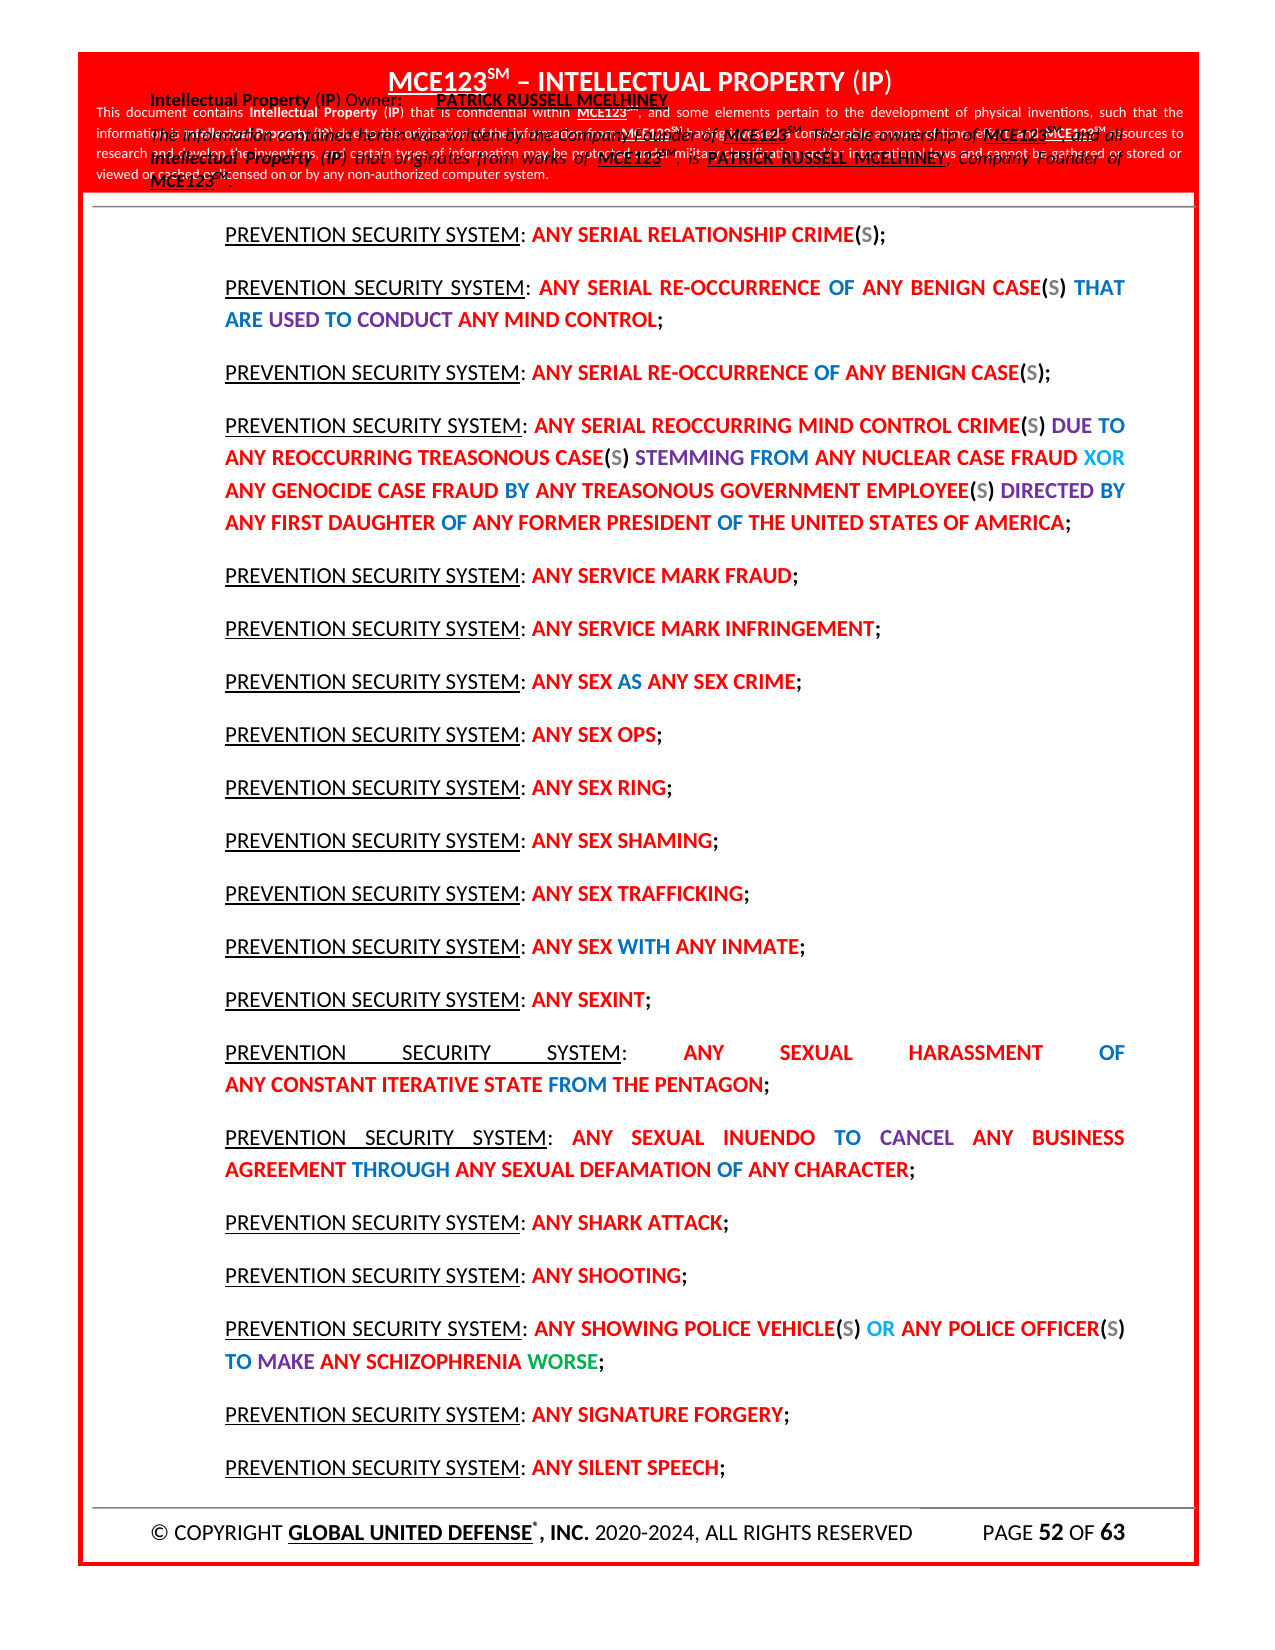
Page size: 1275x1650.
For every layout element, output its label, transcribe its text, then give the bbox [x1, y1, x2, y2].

text PREVENTION SECURITY SYSTEM: ANY SHARK ATTACK; [225, 1208, 1125, 1237]
text PREVENTION SECURITY SYSTEM: ANY SHOOTING; [225, 1262, 1125, 1289]
text PREVENTION SECURITY SYSTEM: ANY SERIAL REOCCURRING MIND CONTROL CRIME(S) DUE TO ANY REOCCURRING TREASONOUS CASE(S) STEMMING FROM ANY NUCLEAR CASE FRAUD XOR ANY GENOCIDE CASE FRAUD BY ANY TREASONOUS GOVERNMENT EMPLOYEE(S) DIRECTED BY ANY FIRST DAUGHTER OF ANY FORMER PRESIDENT OF THE UNITED STATES OF AMERICA; [225, 411, 1125, 536]
text PREVENTION SECURITY SYSTEM: ANY SHOWING POLICE VEHICLE(S) OR ANY POLICE OFFICER(S) TO MAKE ANY SCHIZOPHRENIA WORSE; [225, 1314, 1125, 1375]
text PREVENTION SECURITY SYSTEM: ANY SEXUAL HARASSMENT OF ANY CONSTANT ITERATIVE STATE FROM THE PENTAGON; [225, 1038, 1125, 1098]
text PREVENTION SECURITY SYSTEM: ANY SERVICE MARK INFRINGEMENT; [225, 614, 1125, 642]
text PREVENTION SECURITY SYSTEM: ANY SIGNATURE FORGERY; [225, 1400, 1125, 1428]
text PREVENTION SECURITY SYSTEM: ANY SEXUAL INUENDO TO CANCEL ANY BUSINESS AGREEMENT THROUGH ANY SEXUAL DEFAMATION OF ANY CHARACTER; [225, 1123, 1125, 1183]
text PREVENTION SECURITY SYSTEM: ANY SEX WITH ANY INMATE; [225, 932, 1125, 960]
text PREVENTION SECURITY SYSTEM: ANY SERIAL RE-OCCURRENCE OF ANY BENIGN CASE(S) THAT ARE USED TO CONDUCT ANY MIND CONTROL; [225, 273, 1125, 333]
text PREVENTION SECURITY SYSTEM: ANY SEXINT; [225, 985, 1125, 1013]
text PREVENTION SECURITY SYSTEM: ANY SERIAL RE-OCCURRENCE OF ANY BENIGN CASE(S); [225, 358, 1125, 386]
text PREVENTION SECURITY SYSTEM: ANY SEX OPS; [225, 720, 1125, 748]
text PREVENTION SECURITY SYSTEM: ANY SEX TRAFFICKING; [225, 879, 1125, 907]
text PREVENTION SECURITY SYSTEM: ANY SERVICE MARK FRAUD; [225, 561, 1125, 589]
text PREVENTION SECURITY SYSTEM: ANY SILENT SPEECH; [225, 1453, 1125, 1481]
text PREVENTION SECURITY SYSTEM: ANY SERIAL RELATIONSHIP CRIME(S); [225, 220, 1125, 248]
text PREVENTION SECURITY SYSTEM: ANY SEX SHAMING; [225, 826, 1125, 854]
text PREVENTION SECURITY SYSTEM: ANY SEX RING; [225, 773, 1125, 801]
text PREVENTION SECURITY SYSTEM: ANY SEX AS ANY SEX CRIME; [225, 667, 1125, 695]
